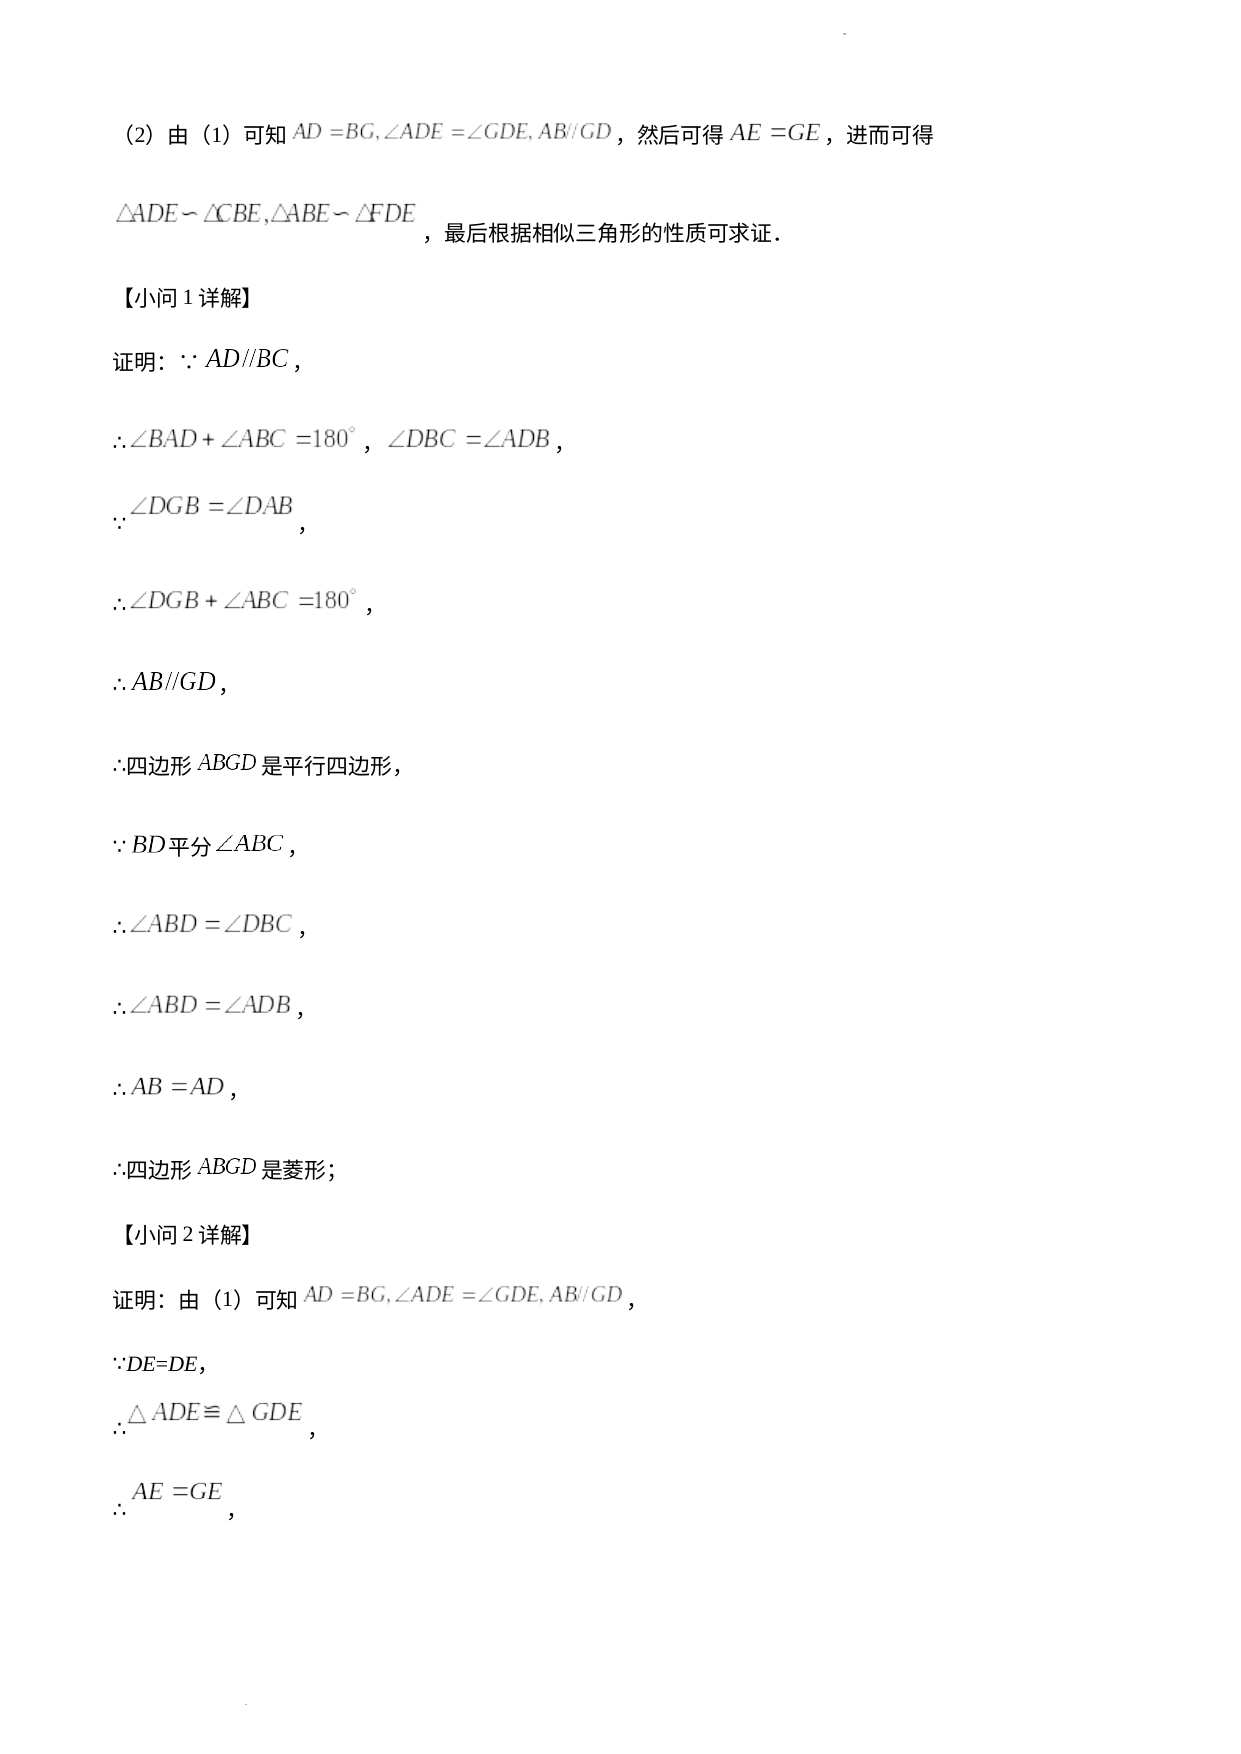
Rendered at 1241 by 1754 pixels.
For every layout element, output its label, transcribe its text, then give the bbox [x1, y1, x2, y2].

text ∴， [112, 975, 1128, 1040]
text ∴， [112, 894, 1128, 959]
text ∴， [112, 1056, 1128, 1121]
text 【小问1详解】 [112, 280, 1128, 313]
text ∴四边形是菱形； [112, 1137, 1128, 1202]
text ∴， [112, 1395, 1128, 1460]
text 【小问2详解】 [112, 1218, 1128, 1250]
text ∴， [112, 1476, 1128, 1541]
text ∴四边形是平行四边形， [112, 733, 1128, 798]
text ∵， [112, 490, 1128, 555]
text 证明：∵， [112, 328, 1128, 393]
text ∵平分， [112, 813, 1128, 878]
text ∵DE=DE， [112, 1347, 1128, 1379]
text ∴，， [112, 409, 1128, 474]
text 证明：由（1）可知， [112, 1266, 1128, 1331]
text ∴， [112, 652, 1128, 717]
text ∴， [112, 571, 1128, 636]
text （2）由（1）可知，然后可得，进而可得，最后根据相似三角形的性质可求证． [112, 102, 1128, 264]
